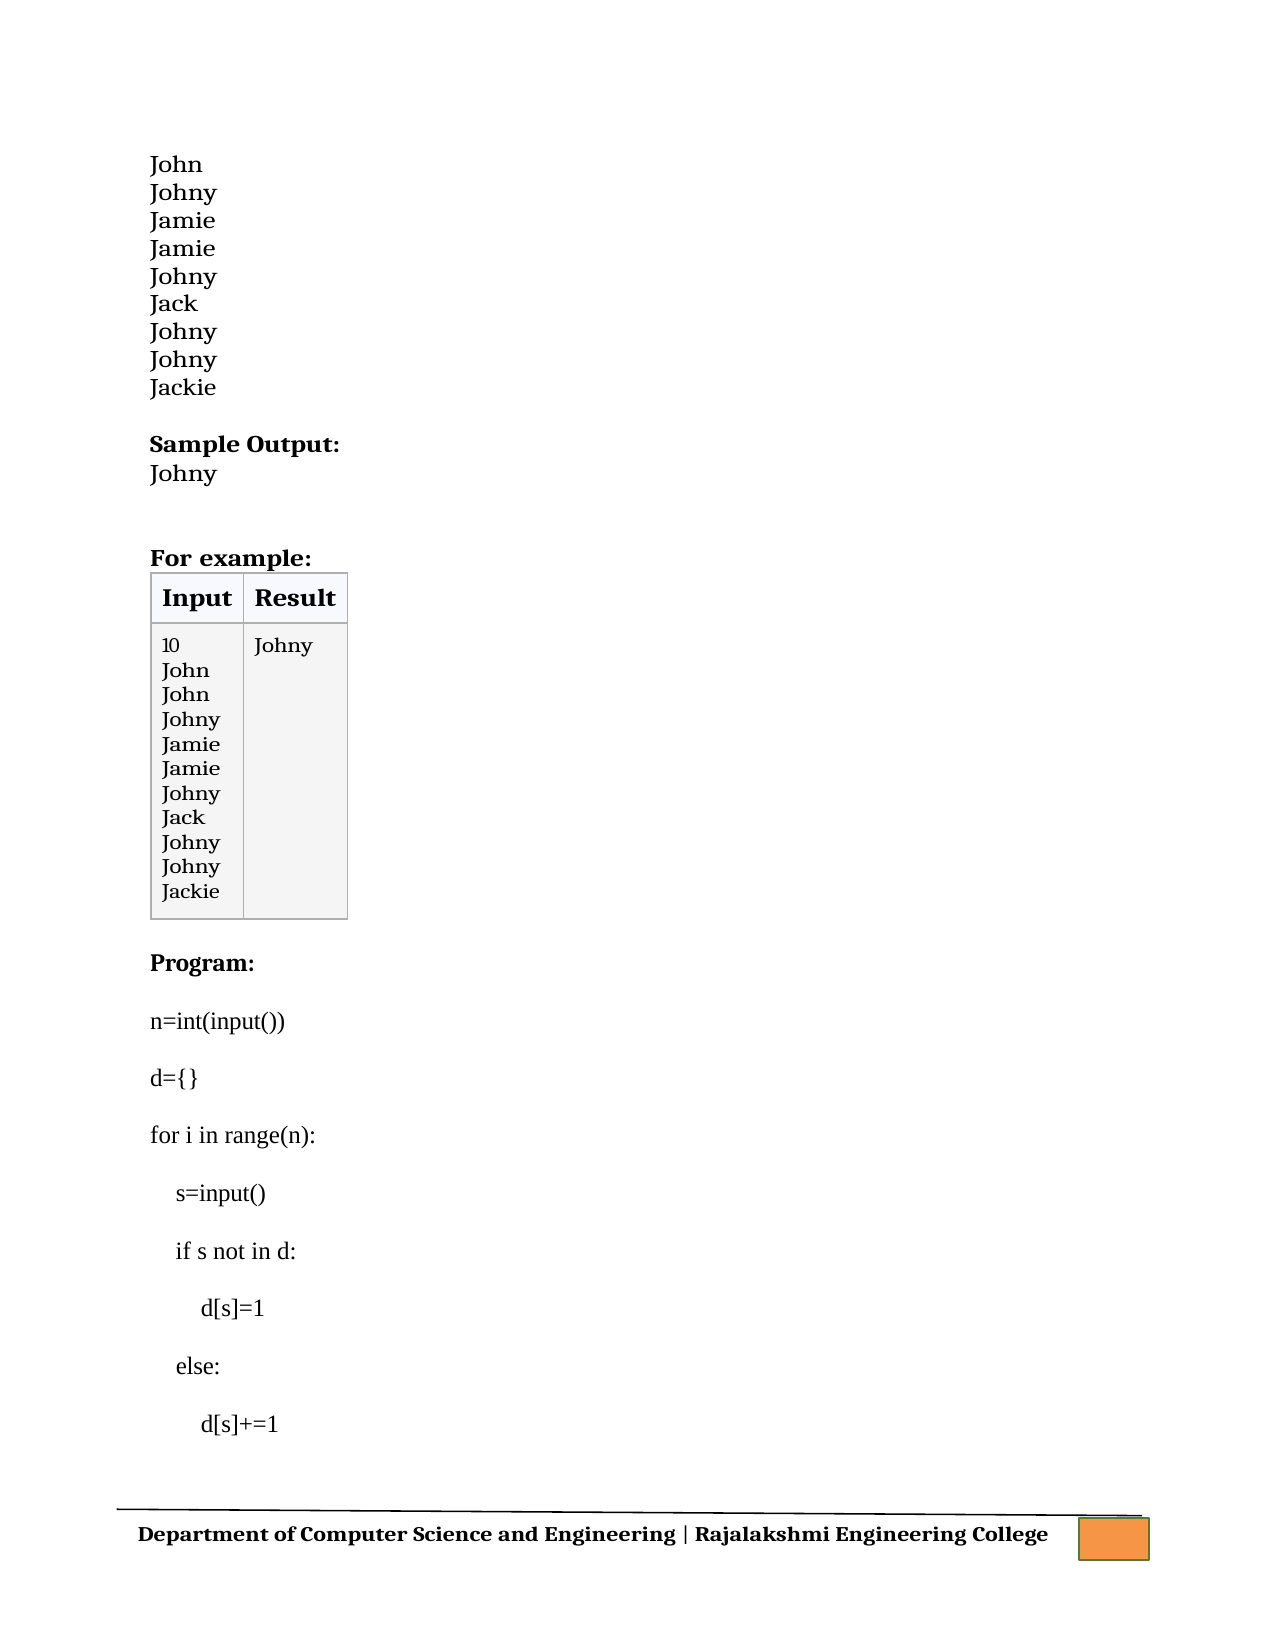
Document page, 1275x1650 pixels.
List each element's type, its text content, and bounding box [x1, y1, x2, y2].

table_header Input [152, 574, 243, 622]
table_header Result [244, 574, 347, 622]
subtitle Sample Output: [150, 431, 1137, 459]
text John Johny Jamie Jamie Johny Jack Johny Johny Jackie [150, 151, 222, 401]
text for i in range(n): s=input() [150, 1120, 332, 1207]
text Johny [150, 459, 1137, 487]
text Program: n=int(input()) d={} [150, 949, 332, 1091]
text if s not in d: d[s]=1 [175, 1236, 332, 1322]
table_cell 10 John John Johny Jamie Jamie Johny Jack Johny Johny Jackie [152, 624, 243, 918]
text else: [176, 1351, 1137, 1380]
text d[s]+=1 [201, 1409, 1137, 1438]
subtitle For example: [150, 544, 1137, 572]
table_cell Johny [244, 624, 347, 918]
